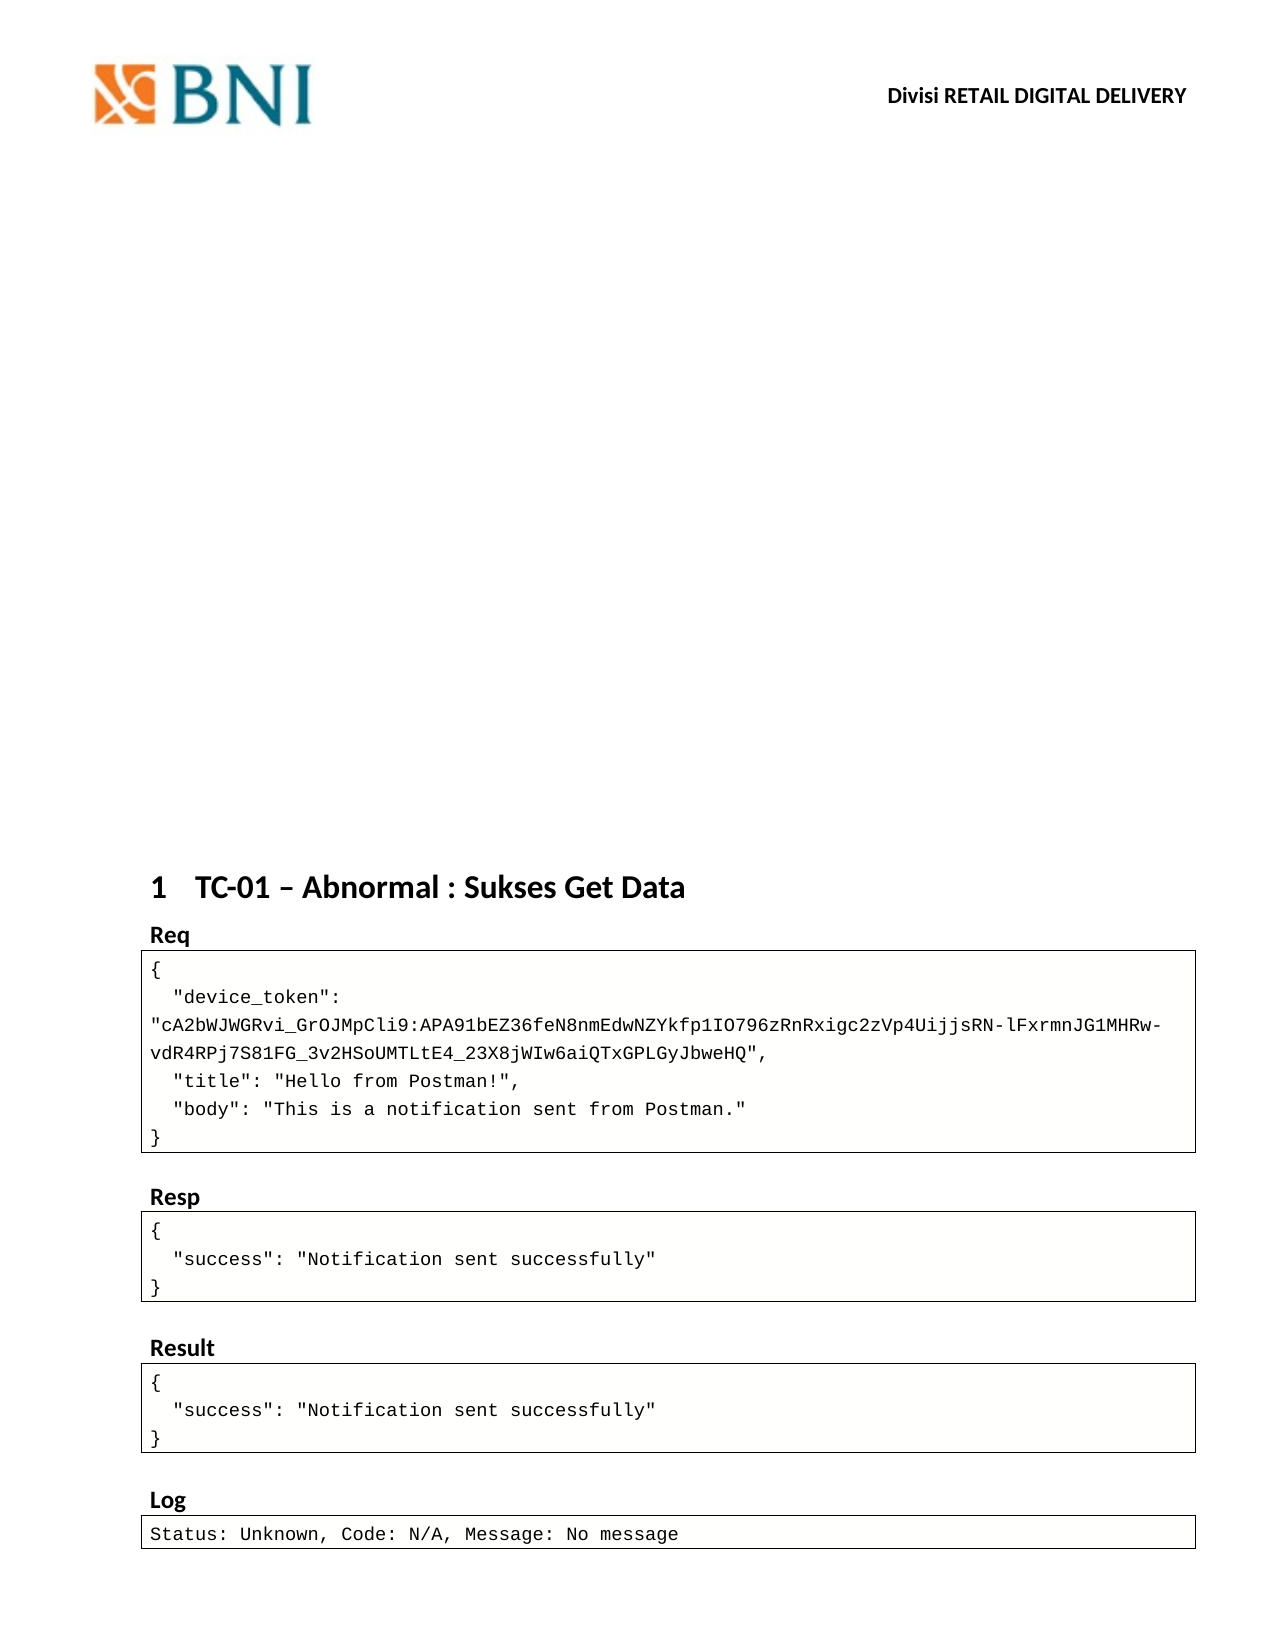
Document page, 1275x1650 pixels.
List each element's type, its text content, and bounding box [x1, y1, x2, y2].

text { "success": "Notification sent successfully" } [142, 1364, 1195, 1452]
subtitle Resp [150, 1181, 1186, 1211]
text Status: Unknown, Code: N/A, Message: No message [142, 1516, 1195, 1548]
subtitle Result [150, 1332, 1186, 1363]
text { "success": "Notification sent successfully" } [142, 1212, 1195, 1301]
subtitle Req [150, 919, 1186, 949]
picture [90, 55, 315, 135]
text { "device_token": "cA2bWJWGRvi_GrOJMpCli9:APA91bEZ36feN8nmEdwNZYkfp1IO796zRnRxigc2zVp4UijjsRN-lFxrmnJG1MHRw-vdR4RPj7S81FG_3v2HSoUMTLtE4_23X8jWIw6aiQTxGPLGyJbweHQ", "title": "Hello from Postman!", "body": "This is a notification sent from Postman." } [142, 951, 1195, 1152]
subtitle Log [150, 1484, 1186, 1514]
subtitle TC-01 – Abnormal : Sukses Get Data [150, 866, 1186, 906]
